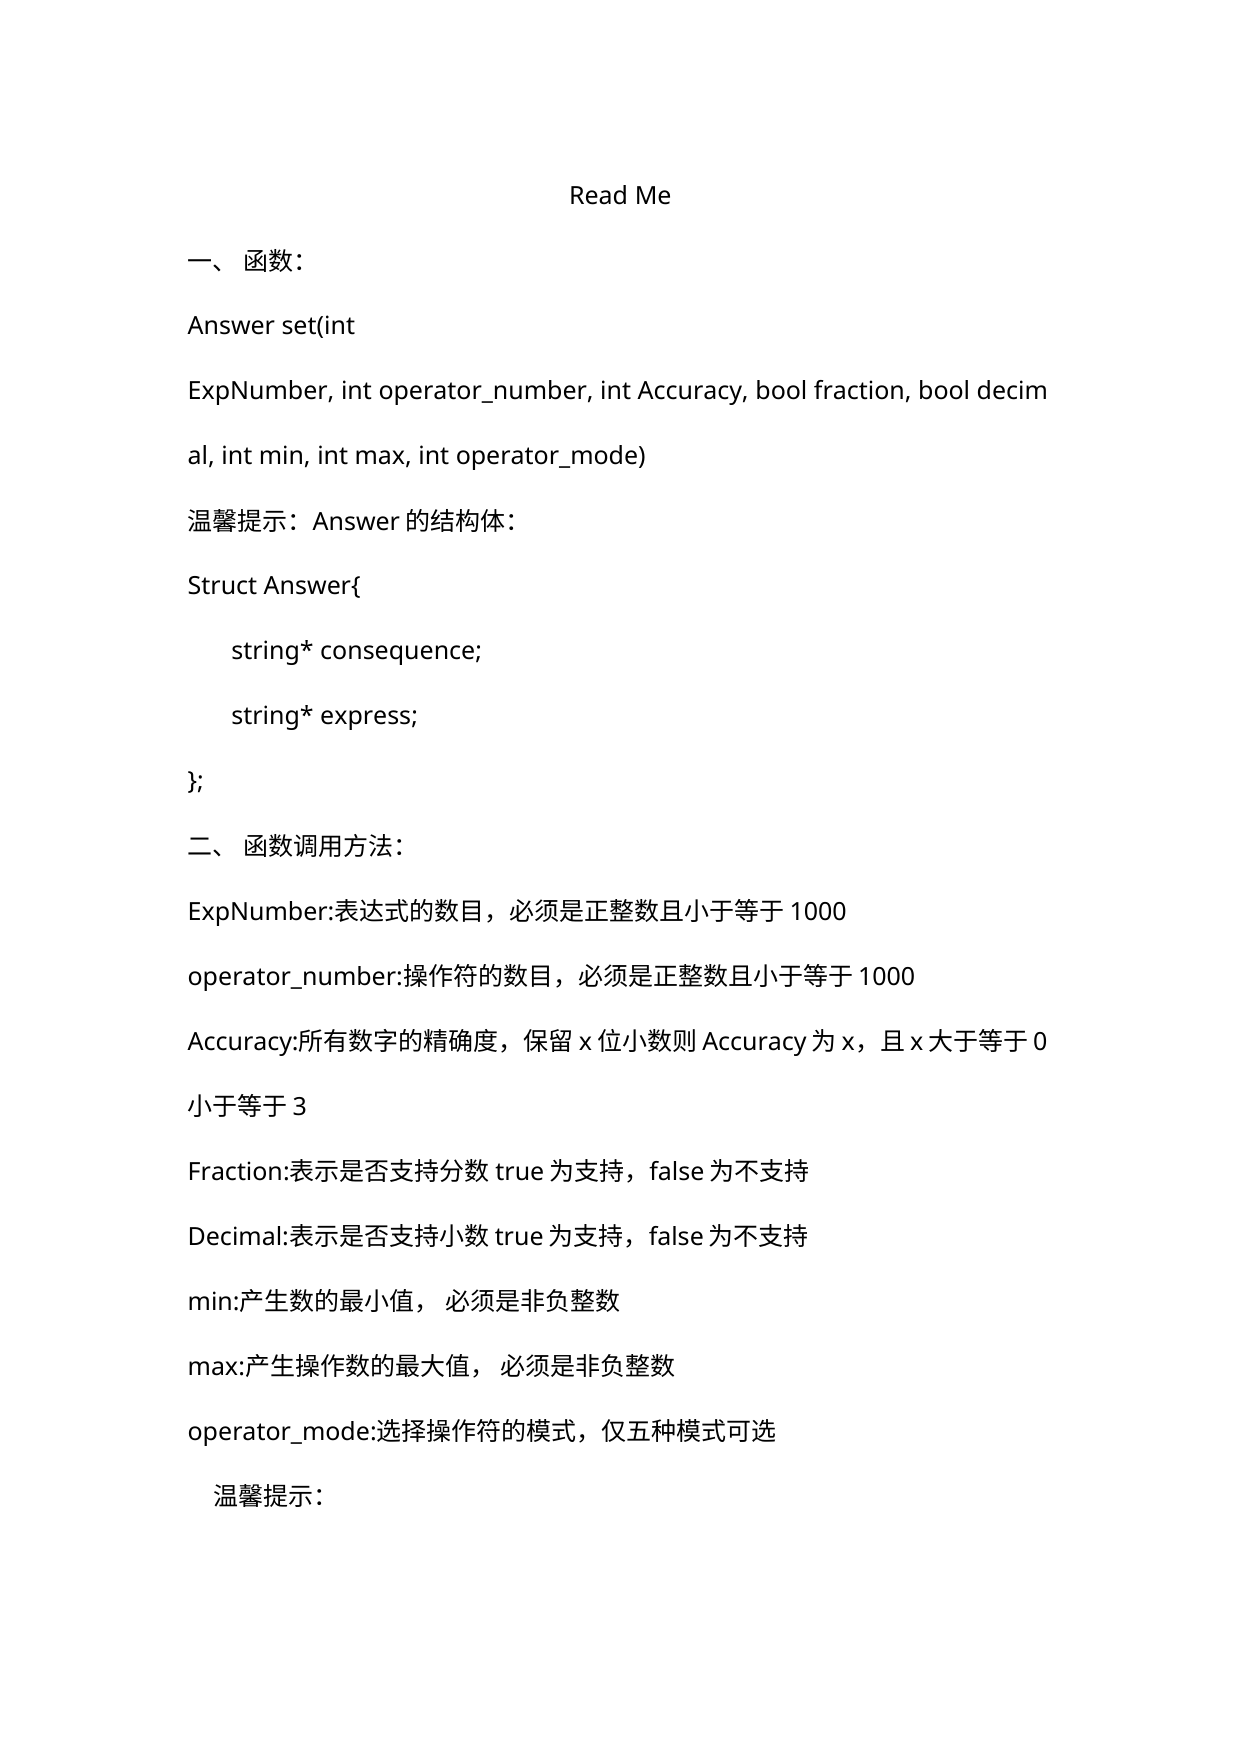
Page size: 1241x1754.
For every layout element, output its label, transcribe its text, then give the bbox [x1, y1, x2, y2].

text Read Me [187, 162, 1053, 227]
text string* express; [187, 682, 1053, 747]
text Answer set(int ExpNumber, int operator_number, int Accuracy, bool fraction, bool decimal, int min, int max, int operator_mode) [187, 292, 1053, 487]
text min:产生数的最小值， 必须是非负整数 [187, 1267, 1053, 1332]
text operator_number:操作符的数目，必须是正整数且小于等于1000 [187, 942, 1053, 1007]
text Struct Answer{ [187, 552, 1053, 617]
text 温馨提示： [187, 1462, 1053, 1527]
text }; [187, 747, 1053, 812]
text Fraction:表示是否支持分数 true为支持，false为不支持 [187, 1137, 1053, 1202]
text ExpNumber:表达式的数目，必须是正整数且小于等于1000 [187, 877, 1053, 942]
text Accuracy:所有数字的精确度，保留x位小数则Accuracy为x，且x大于等于0小于等于3 [187, 1007, 1053, 1137]
text operator_mode:选择操作符的模式，仅五种模式可选 [187, 1397, 1053, 1462]
text 一、 函数： [187, 227, 1053, 292]
text 温馨提示：Answer的结构体： [187, 487, 1053, 552]
text string* consequence; [187, 617, 1053, 682]
text Decimal:表示是否支持小数 true为支持，false为不支持 [187, 1202, 1053, 1267]
text max:产生操作数的最大值， 必须是非负整数 [187, 1332, 1053, 1397]
text 二、 函数调用方法： [187, 812, 1053, 877]
